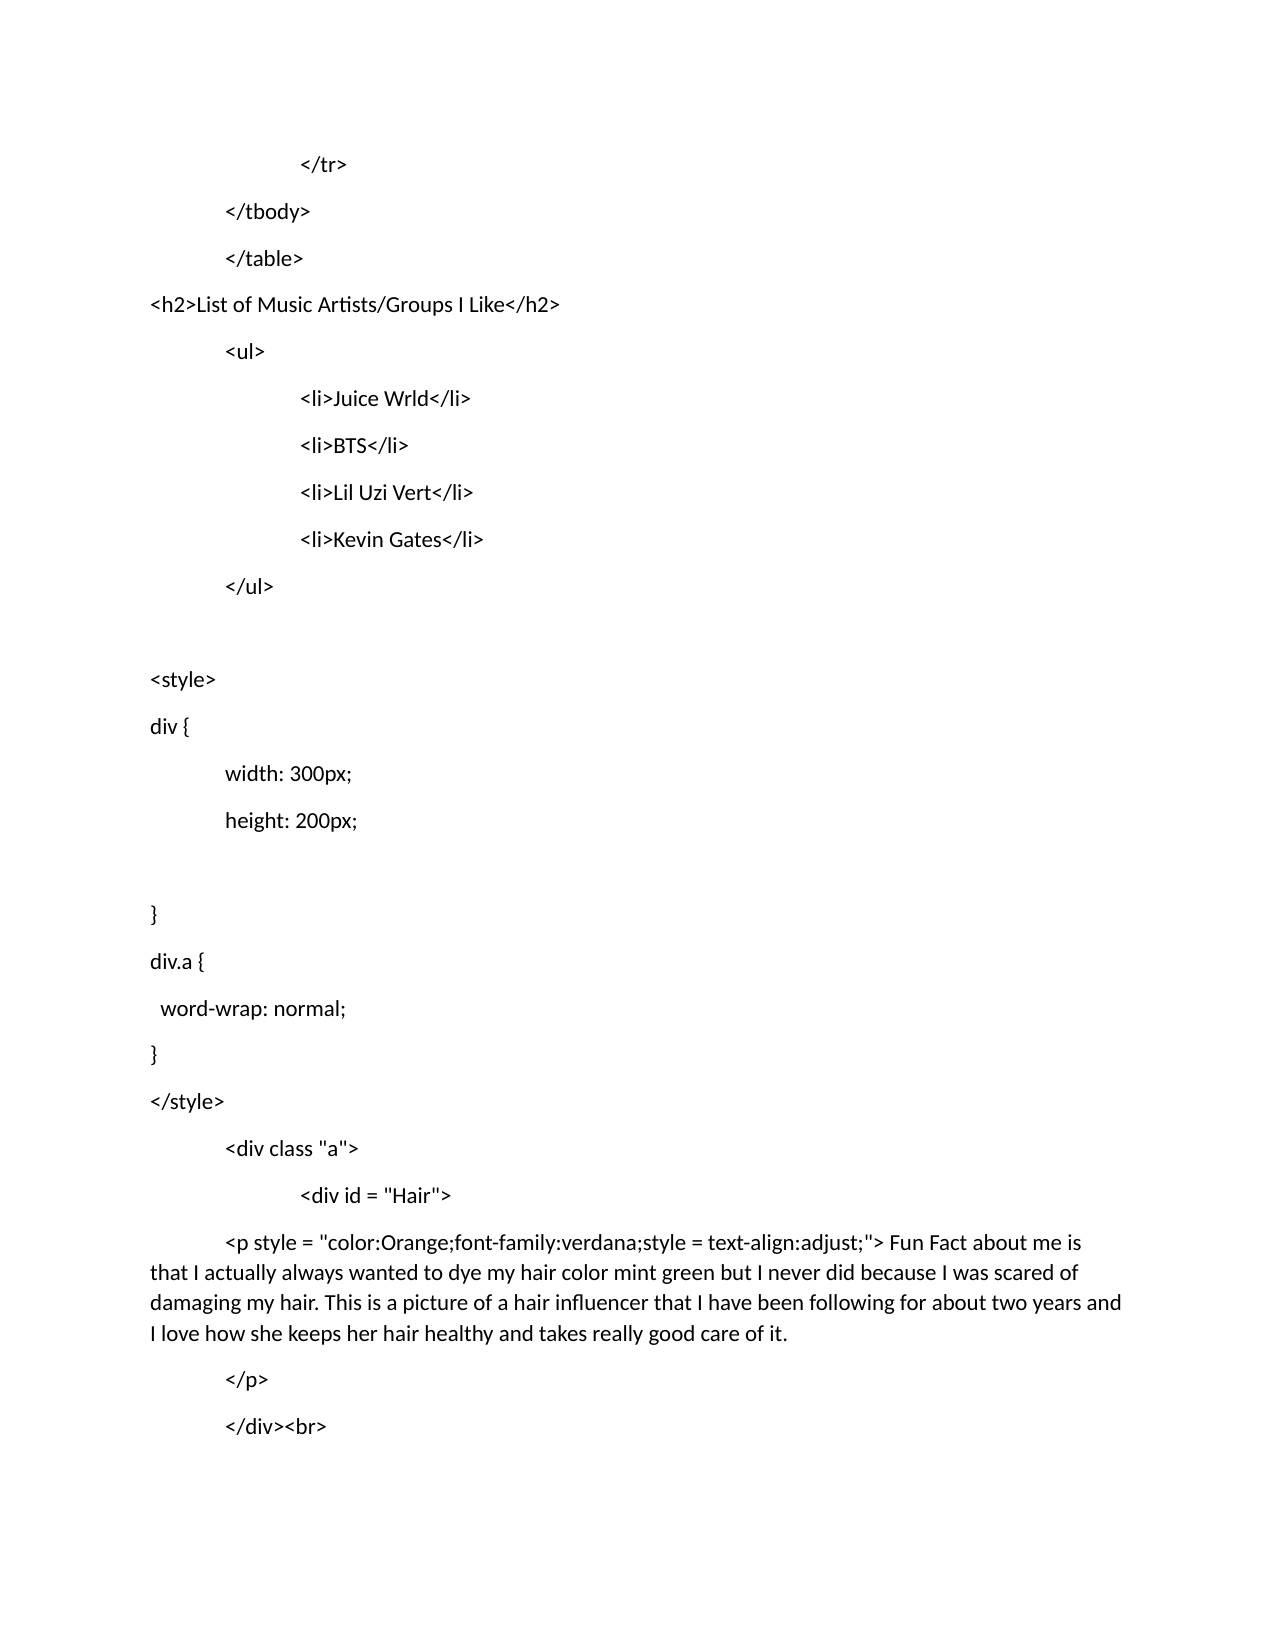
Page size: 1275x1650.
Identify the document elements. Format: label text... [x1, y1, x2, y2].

text </p> [150, 1366, 1125, 1394]
text } [150, 900, 1125, 928]
text word-wrap: normal; [150, 994, 1125, 1022]
text width: 300px; [150, 759, 1125, 787]
text <p style = "color:Orange;font-family:verdana;style = text-align:adjust;"> Fun Fact about me is that I actually always wanted to dye my hair color mint green but I never did because I was scared of damaging my hair. This is a picture of a hair influencer that I have been following for about two years and I love how she keeps her hair healthy and takes really good care of it. [150, 1228, 1125, 1347]
text </table> [150, 244, 1125, 272]
text </tbody> [150, 197, 1125, 225]
text <div id = "Hair"> [150, 1181, 1125, 1209]
text <li>Juice Wrld</li> [150, 384, 1125, 412]
text <style> [150, 666, 1125, 694]
text <h2>List of Music Artists/Groups I Like</h2> [150, 291, 1125, 319]
text div.a { [150, 947, 1125, 975]
text <li>BTS</li> [150, 431, 1125, 459]
text <li>Kevin Gates</li> [150, 525, 1125, 553]
text div { [150, 712, 1125, 741]
text </style> [150, 1087, 1125, 1116]
text height: 200px; [150, 806, 1125, 834]
text } [150, 1041, 1125, 1069]
text </div><br> [150, 1412, 1125, 1441]
text </tr> [150, 150, 1125, 178]
text <li>Lil Uzi Vert</li> [150, 478, 1125, 506]
text <ul> [150, 337, 1125, 366]
text </ul> [150, 572, 1125, 600]
text <div class "a"> [150, 1134, 1125, 1162]
